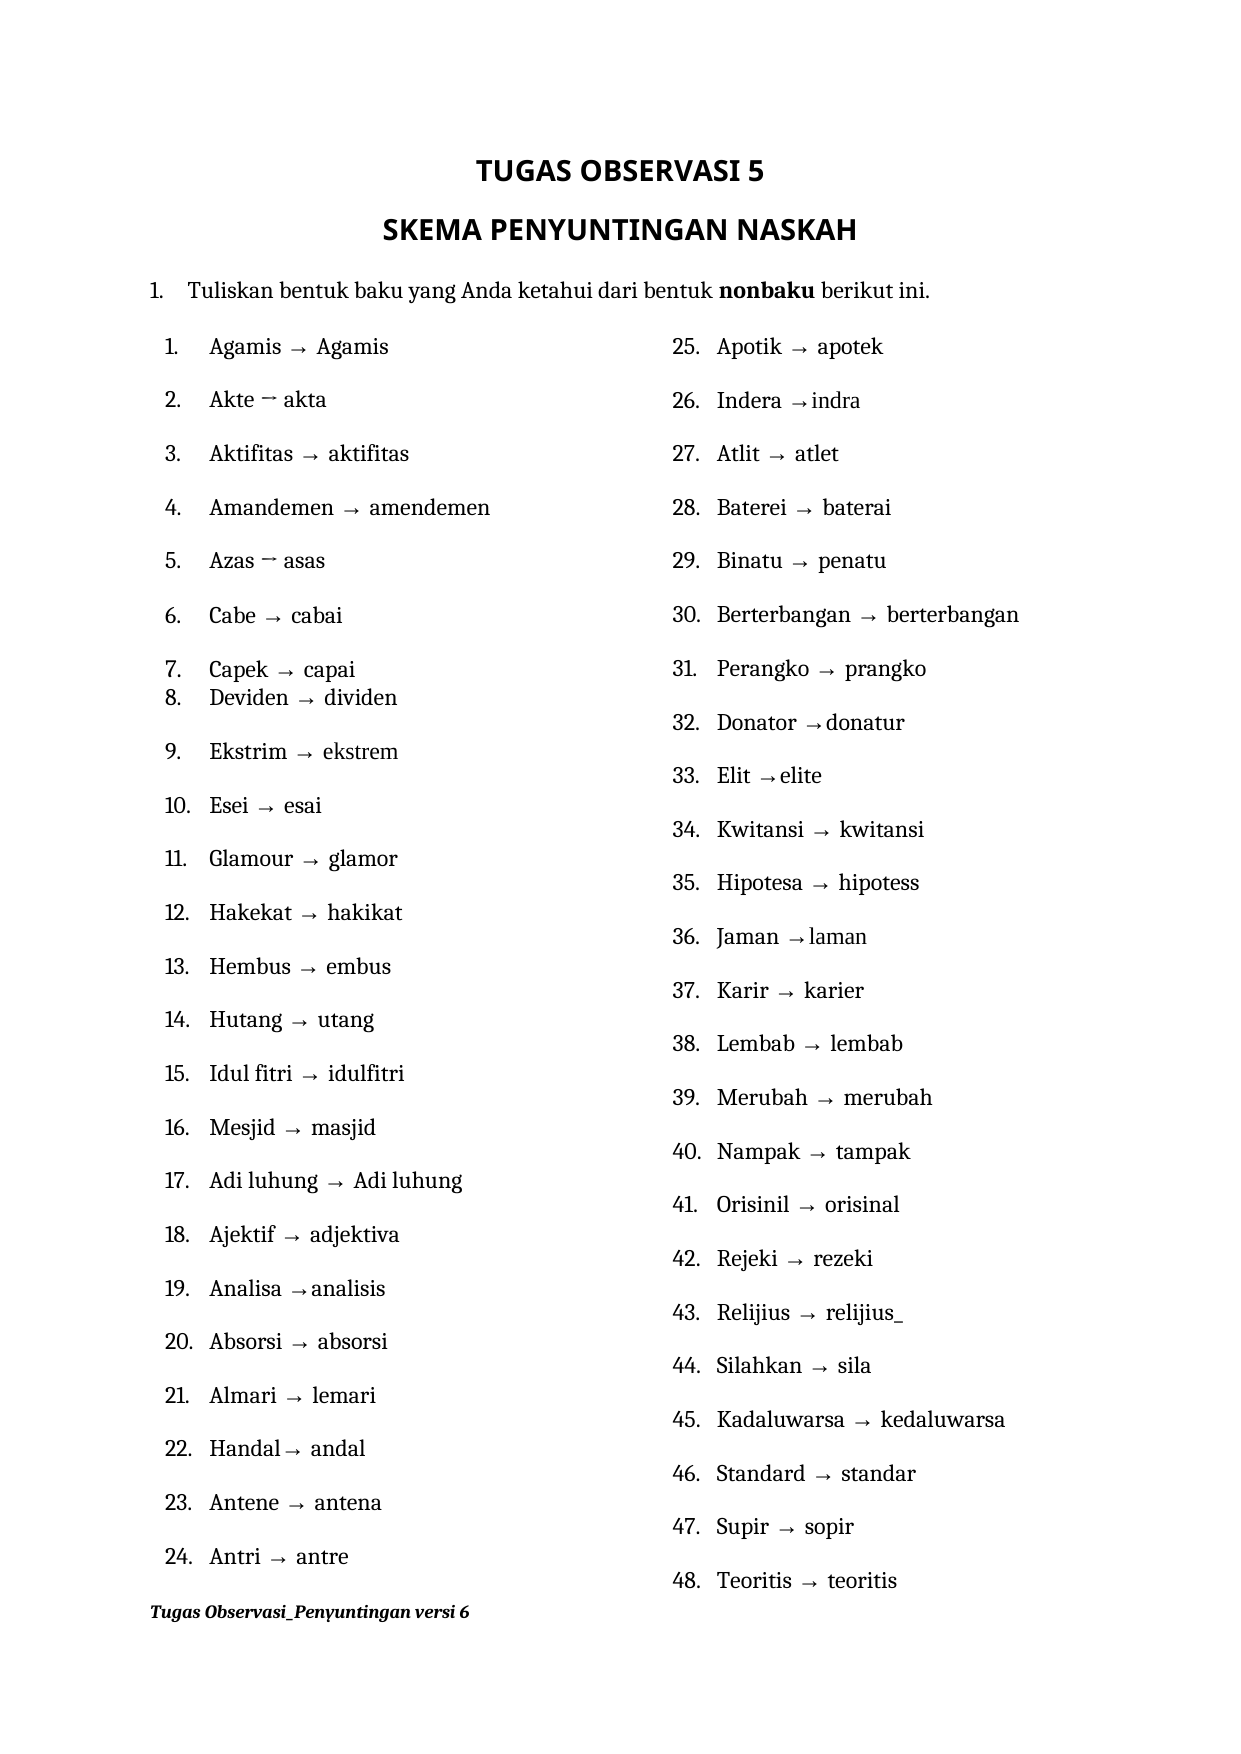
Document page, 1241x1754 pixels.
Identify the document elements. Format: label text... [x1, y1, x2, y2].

list Orisinil → orisinal [672, 1190, 1090, 1219]
list Berterbangan → berterbangan [672, 600, 1090, 629]
list Jaman →laman [672, 922, 1090, 951]
list Apotik → apotek [672, 332, 1071, 360]
list Silahkan → sila [672, 1351, 1090, 1380]
list Perangko → prangko [672, 654, 1090, 682]
list Rejeki → rezeki [672, 1244, 1090, 1272]
list Hembus → embus [165, 952, 563, 980]
list Standard → standar [672, 1458, 1090, 1487]
list Hutang → utang [165, 1005, 563, 1034]
list Ekstrim → ekstrem [165, 737, 563, 766]
list Capek → capai [165, 655, 563, 683]
list Antene → antena [165, 1488, 563, 1517]
list Almari → lemari [165, 1381, 563, 1409]
list Karir → karier [672, 976, 1090, 1004]
list Elit →elite [672, 761, 1090, 789]
list Kwitansi → kwitansi [672, 815, 1090, 843]
text SKEMA PENYUNTINGAN NASKAH [150, 209, 1090, 249]
list Adi luhung → Adi luhung [165, 1166, 563, 1195]
list Lembab → lembab [672, 1029, 1090, 1058]
list Analisa →analisis [165, 1273, 563, 1302]
list Esei → esai [165, 791, 563, 819]
list Azas → asas [165, 547, 563, 575]
list Relijius → relijius_ [672, 1298, 1090, 1326]
list Absorsi → absorsi [165, 1327, 563, 1356]
list Nampak → tampak [672, 1137, 1090, 1165]
list Glamour → glamor [165, 844, 563, 873]
list Supir → sopir [672, 1512, 1090, 1541]
list Kadaluwarsa → kedaluwarsa [672, 1405, 1090, 1433]
list Amandemen → amendemen [165, 493, 563, 522]
text TUGAS OBSERVASI 5 [150, 150, 1090, 190]
list Donator →donatur [672, 707, 1090, 736]
list Mesjid → masjid [165, 1113, 563, 1141]
list Handal→ andal [165, 1434, 563, 1463]
list Akte → akta [165, 386, 563, 414]
list Deviden → dividen [165, 683, 563, 712]
list Cabe → cabai [165, 601, 563, 629]
list Ajektif → adjektiva [165, 1220, 563, 1248]
list Teoritis → teoritis [672, 1566, 1090, 1594]
list Aktifitas → aktifitas [165, 439, 563, 468]
list Antri → antre [165, 1542, 563, 1570]
list Baterei → baterai [672, 493, 1090, 521]
list Indera →indra [672, 386, 1090, 414]
list Hakekat → hakikat [165, 898, 563, 926]
list Tuliskan bentuk baku yang Anda ketahui dari bentuk nonbaku berikut ini. [150, 277, 1090, 304]
list Agamis → Agamis [165, 332, 563, 360]
list Hipotesa → hipotess [672, 868, 1090, 897]
list Atlit → atlet [672, 439, 1090, 468]
list Binatu → penatu [672, 547, 1090, 575]
list Idul fitri → idulfitri [165, 1059, 563, 1087]
list Merubah → merubah [672, 1083, 1090, 1111]
